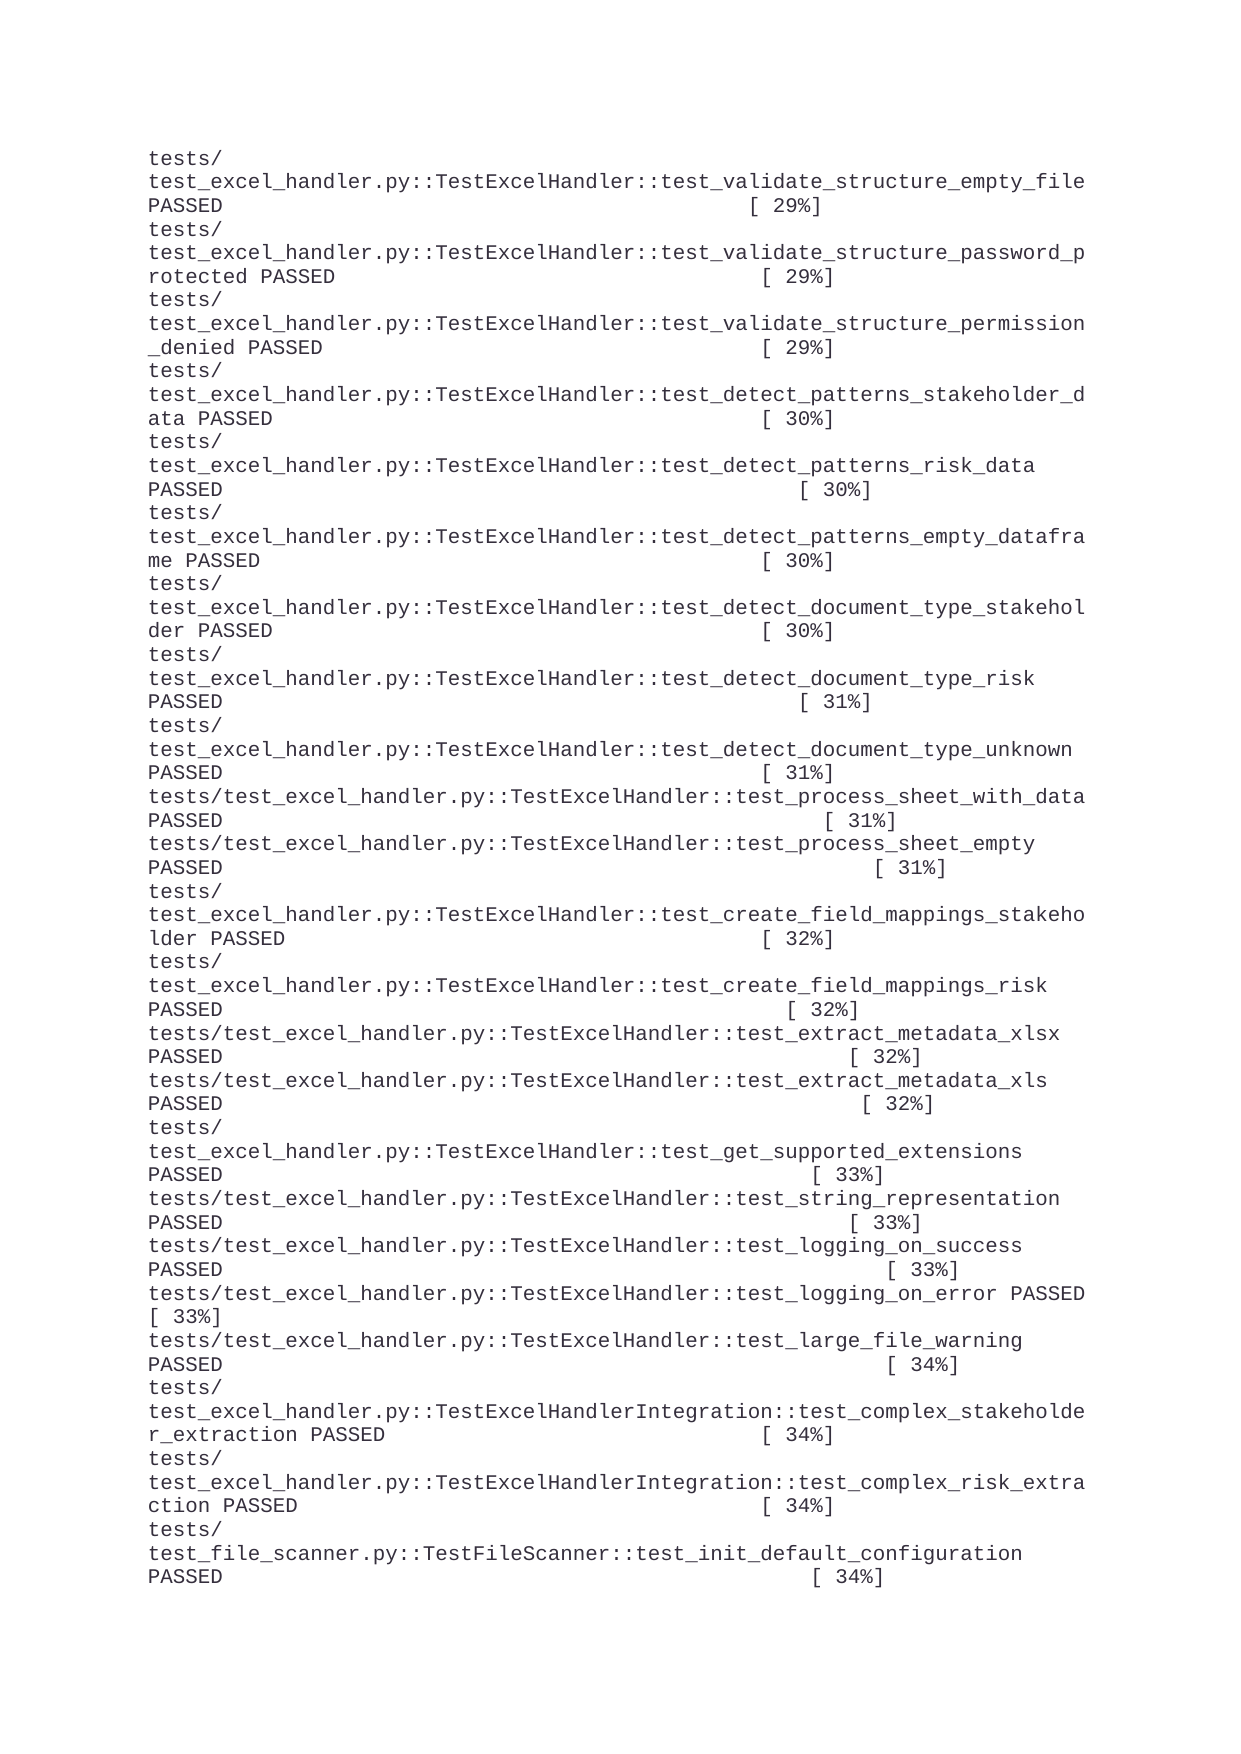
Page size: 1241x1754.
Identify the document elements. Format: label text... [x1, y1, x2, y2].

text tests/test_excel_handler.py::TestExcelHandler::test_validate_structure_permission_denied PASSED [ 29%] [148, 289, 1093, 360]
text tests/test_excel_handler.py::TestExcelHandler::test_detect_patterns_empty_dataframe PASSED [ 30%] [148, 502, 1093, 573]
text tests/test_excel_handler.py::TestExcelHandlerIntegration::test_complex_stakeholder_extraction PASSED [ 34%] [148, 1377, 1093, 1448]
text tests/test_excel_handler.py::TestExcelHandler::test_extract_metadata_xls PASSED [ 32%] [148, 1070, 1093, 1117]
text tests/test_excel_handler.py::TestExcelHandler::test_validate_structure_empty_file PASSED [ 29%] [148, 148, 1093, 218]
text tests/test_excel_handler.py::TestExcelHandler::test_logging_on_success PASSED [ 33%] [148, 1235, 1093, 1283]
text tests/test_excel_handler.py::TestExcelHandlerIntegration::test_complex_risk_extraction PASSED [ 34%] [148, 1448, 1093, 1519]
text tests/test_excel_handler.py::TestExcelHandler::test_logging_on_error PASSED [ 33%] [148, 1283, 1093, 1330]
text tests/test_excel_handler.py::TestExcelHandler::test_extract_metadata_xlsx PASSED [ 32%] [148, 1022, 1093, 1070]
text tests/test_excel_handler.py::TestExcelHandler::test_create_field_mappings_risk PASSED [ 32%] [148, 952, 1093, 1022]
text tests/test_excel_handler.py::TestExcelHandler::test_detect_patterns_risk_data PASSED [ 30%] [148, 431, 1093, 502]
text tests/test_excel_handler.py::TestExcelHandler::test_create_field_mappings_stakeholder PASSED [ 32%] [148, 881, 1093, 952]
text tests/test_file_scanner.py::TestFileScanner::test_init_default_configuration PASSED [ 34%] [148, 1519, 1093, 1590]
text tests/test_excel_handler.py::TestExcelHandler::test_get_supported_extensions PASSED [ 33%] [148, 1117, 1093, 1188]
text tests/test_excel_handler.py::TestExcelHandler::test_large_file_warning PASSED [ 34%] [148, 1330, 1093, 1377]
text tests/test_excel_handler.py::TestExcelHandler::test_process_sheet_with_data PASSED [ 31%] [148, 786, 1093, 833]
text tests/test_excel_handler.py::TestExcelHandler::test_string_representation PASSED [ 33%] [148, 1188, 1093, 1235]
text tests/test_excel_handler.py::TestExcelHandler::test_detect_patterns_stakeholder_data PASSED [ 30%] [148, 360, 1093, 431]
text tests/test_excel_handler.py::TestExcelHandler::test_detect_document_type_unknown PASSED [ 31%] [148, 715, 1093, 786]
text tests/test_excel_handler.py::TestExcelHandler::test_validate_structure_password_protected PASSED [ 29%] [148, 218, 1093, 289]
text tests/test_excel_handler.py::TestExcelHandler::test_detect_document_type_risk PASSED [ 31%] [148, 644, 1093, 715]
text tests/test_excel_handler.py::TestExcelHandler::test_detect_document_type_stakeholder PASSED [ 30%] [148, 573, 1093, 644]
text tests/test_excel_handler.py::TestExcelHandler::test_process_sheet_empty PASSED [ 31%] [148, 833, 1093, 881]
